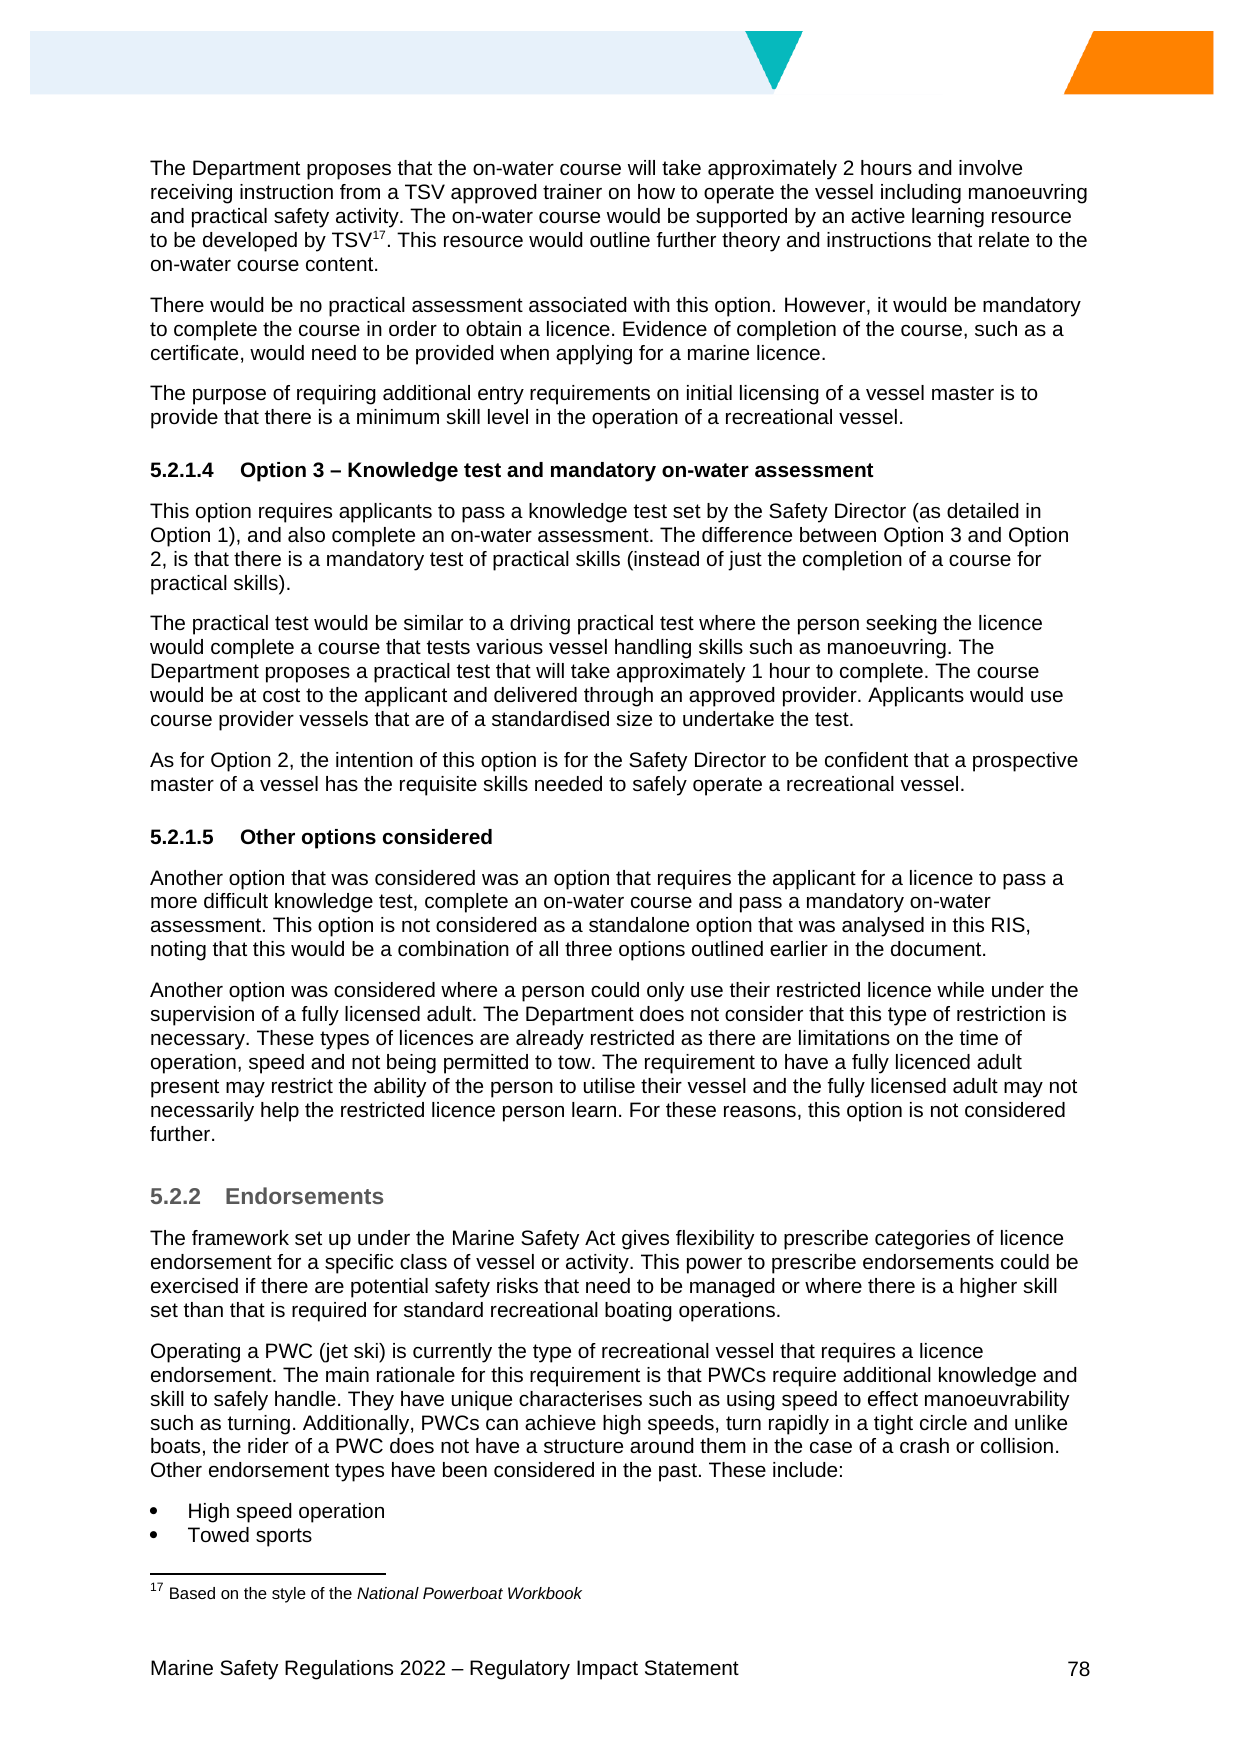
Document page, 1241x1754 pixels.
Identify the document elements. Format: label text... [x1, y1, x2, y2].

subtitle Option 3 – Knowledge test and mandatory on-water assessment [150, 458, 1090, 482]
text Another option was considered where a person could only use their restricted licence while under the supervision of a fully licensed adult. The Department does not consider that this type of restriction is necessary. These types of licences are already restricted as there are limitations on the time of operation, speed and not being permitted to tow. The requirement to have a fully licenced adult present may restrict the ability of the person to utilise their vessel and the fully licensed adult may not necessarily help the restricted licence person learn. For these reasons, this option is not considered further. [150, 978, 1090, 1146]
subtitle Endorsements [150, 1183, 1090, 1209]
text There would be no practical assessment associated with this option. However, it would be mandatory to complete the course in order to obtain a licence. Evidence of completion of the course, such as a certificate, would need to be provided when applying for a marine licence. [150, 292, 1090, 364]
list Towed sports [150, 1523, 1090, 1547]
text The practical test would be similar to a driving practical test where the person seeking the licence would complete a course that tests various vessel handling skills such as manoeuvring. The Department proposes a practical test that will take approximately 1 hour to complete. The course would be at cost to the applicant and delivered through an approved provider. Applicants would use course provider vessels that are of a standardised size to undertake the test. [150, 611, 1090, 731]
text The Department proposes that the on-water course will take approximately 2 hours and involve receiving instruction from a TSV approved trainer on how to operate the vessel including manoeuvring and practical safety activity. The on-water course would be supported by an active learning resource to be developed by TSV. This resource would outline further theory and instructions that relate to the on-water course content. [150, 156, 1090, 276]
text As for Option 2, the intention of this option is for the Safety Director to be confident that a prospective master of a vessel has the requisite skills needed to safely operate a recreational vessel. [150, 748, 1090, 796]
text The framework set up under the Marine Safety Act gives flexibility to prescribe categories of licence endorsement for a specific class of vessel or activity. This power to prescribe endorsements could be exercised if there are potential safety risks that need to be managed or where there is a higher skill set than that is required for standard recreational boating operations. [150, 1226, 1090, 1322]
text Another option that was considered was an option that requires the applicant for a licence to pass a more difficult knowledge test, complete an on-water course and pass a mandatory on-water assessment. This option is not considered as a standalone option that was analysed in this RIS, noting that this would be a combination of all three options outlined earlier in the document. [150, 865, 1090, 961]
text This option requires applicants to pass a knowledge test set by the Safety Director (as detailed in Option 1), and also complete an on-water assessment. The difference between Option 3 and Option 2, is that there is a mandatory test of practical skills (instead of just the completion of a course for practical skills). [150, 499, 1090, 594]
text The purpose of requiring additional entry requirements on initial licensing of a vessel master is to provide that there is a minimum skill level in the operation of a recreational vessel. [150, 381, 1090, 429]
subtitle Other options considered [150, 825, 1090, 849]
list High speed operation [150, 1499, 1090, 1523]
text Operating a PWC (jet ski) is currently the type of recreational vessel that requires a licence endorsement. The main rationale for this requirement is that PWCs require additional knowledge and skill to safely handle. They have unique characterises such as using speed to effect manoeuvrability such as turning. Additionally, PWCs can achieve high speeds, turn rapidly in a tight circle and unlike boats, the rider of a PWC does not have a structure around them in the case of a crash or collision. Other endorsement types have been considered in the past. These include: [150, 1338, 1090, 1482]
picture [0, 1, 1241, 129]
